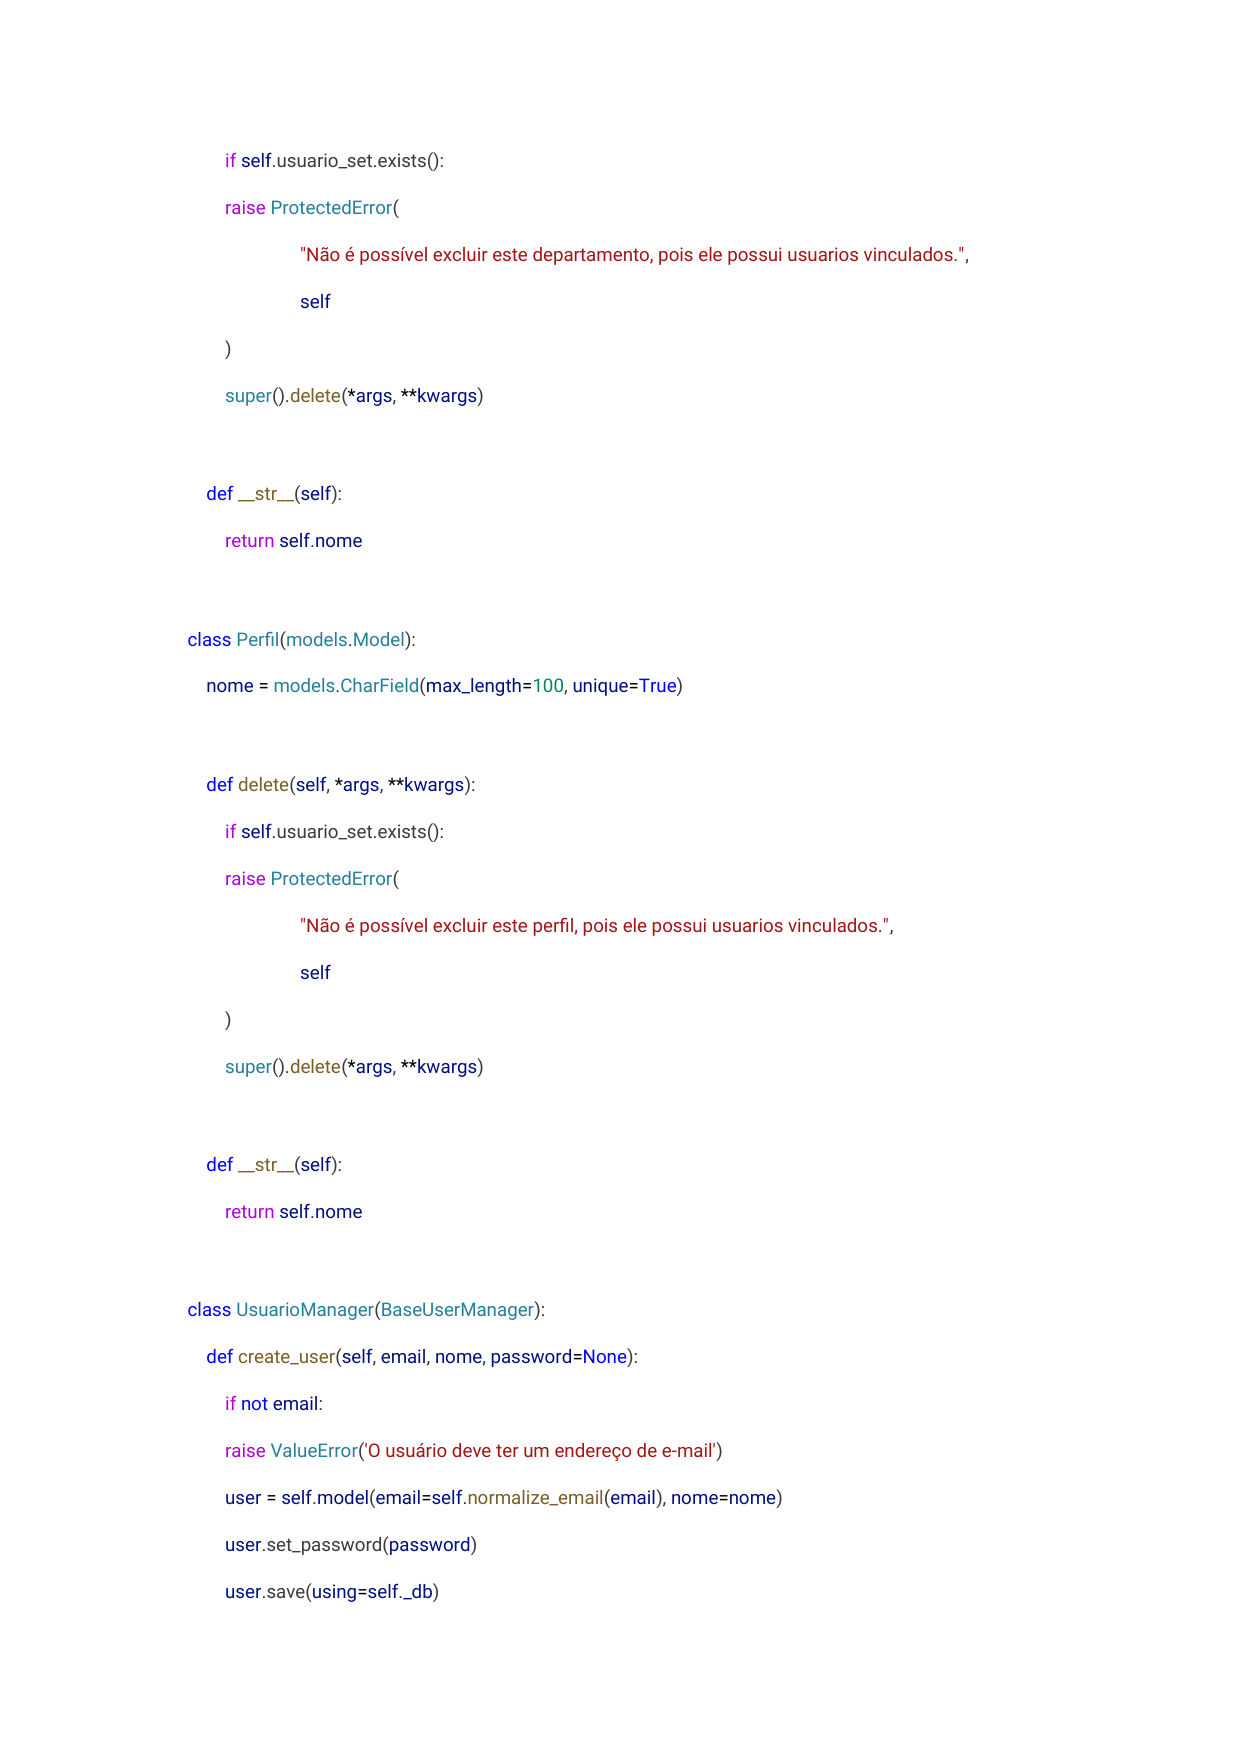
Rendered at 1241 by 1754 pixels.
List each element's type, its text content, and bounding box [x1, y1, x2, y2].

text class UsuarioManager(BaseUserManager): [187, 1299, 1090, 1321]
text super().delete(*args, **kwargs) [187, 385, 1090, 407]
text return self.nome [187, 530, 1090, 552]
text super().delete(*args, **kwargs) [187, 1056, 1090, 1078]
text def __str__(self): [187, 483, 1090, 505]
text if self.usuario_set.exists(): [187, 150, 1090, 172]
text if self.usuario_set.exists(): [187, 821, 1090, 843]
text class Perfil(models.Model): [187, 628, 1090, 651]
text def create_user(self, email, nome, password=None): [187, 1346, 1090, 1368]
text self [187, 962, 1090, 984]
text def delete(self, *args, **kwargs): [187, 774, 1090, 796]
text "Não é possível excluir este departamento, pois ele possui usuarios vinculados.", [187, 244, 1090, 266]
text self [187, 291, 1090, 313]
text ) [187, 338, 1090, 360]
text user.set_password(password) [187, 1534, 1090, 1556]
text raise ProtectedError( [187, 197, 1090, 219]
text return self.nome [187, 1201, 1090, 1223]
text ) [187, 1009, 1090, 1031]
text def __str__(self): [187, 1154, 1090, 1176]
text raise ValueError('O usuário deve ter um endereço de e-mail') [187, 1440, 1090, 1462]
text if not email: [187, 1393, 1090, 1415]
text user.save(using=self._db) [187, 1581, 1090, 1603]
text "Não é possível excluir este perfil, pois ele possui usuarios vinculados.", [187, 915, 1090, 937]
text nome = models.CharField(max_length=100, unique=True) [187, 676, 1090, 697]
text raise ProtectedError( [187, 868, 1090, 890]
text user = self.model(email=self.normalize_email(email), nome=nome) [187, 1487, 1090, 1509]
